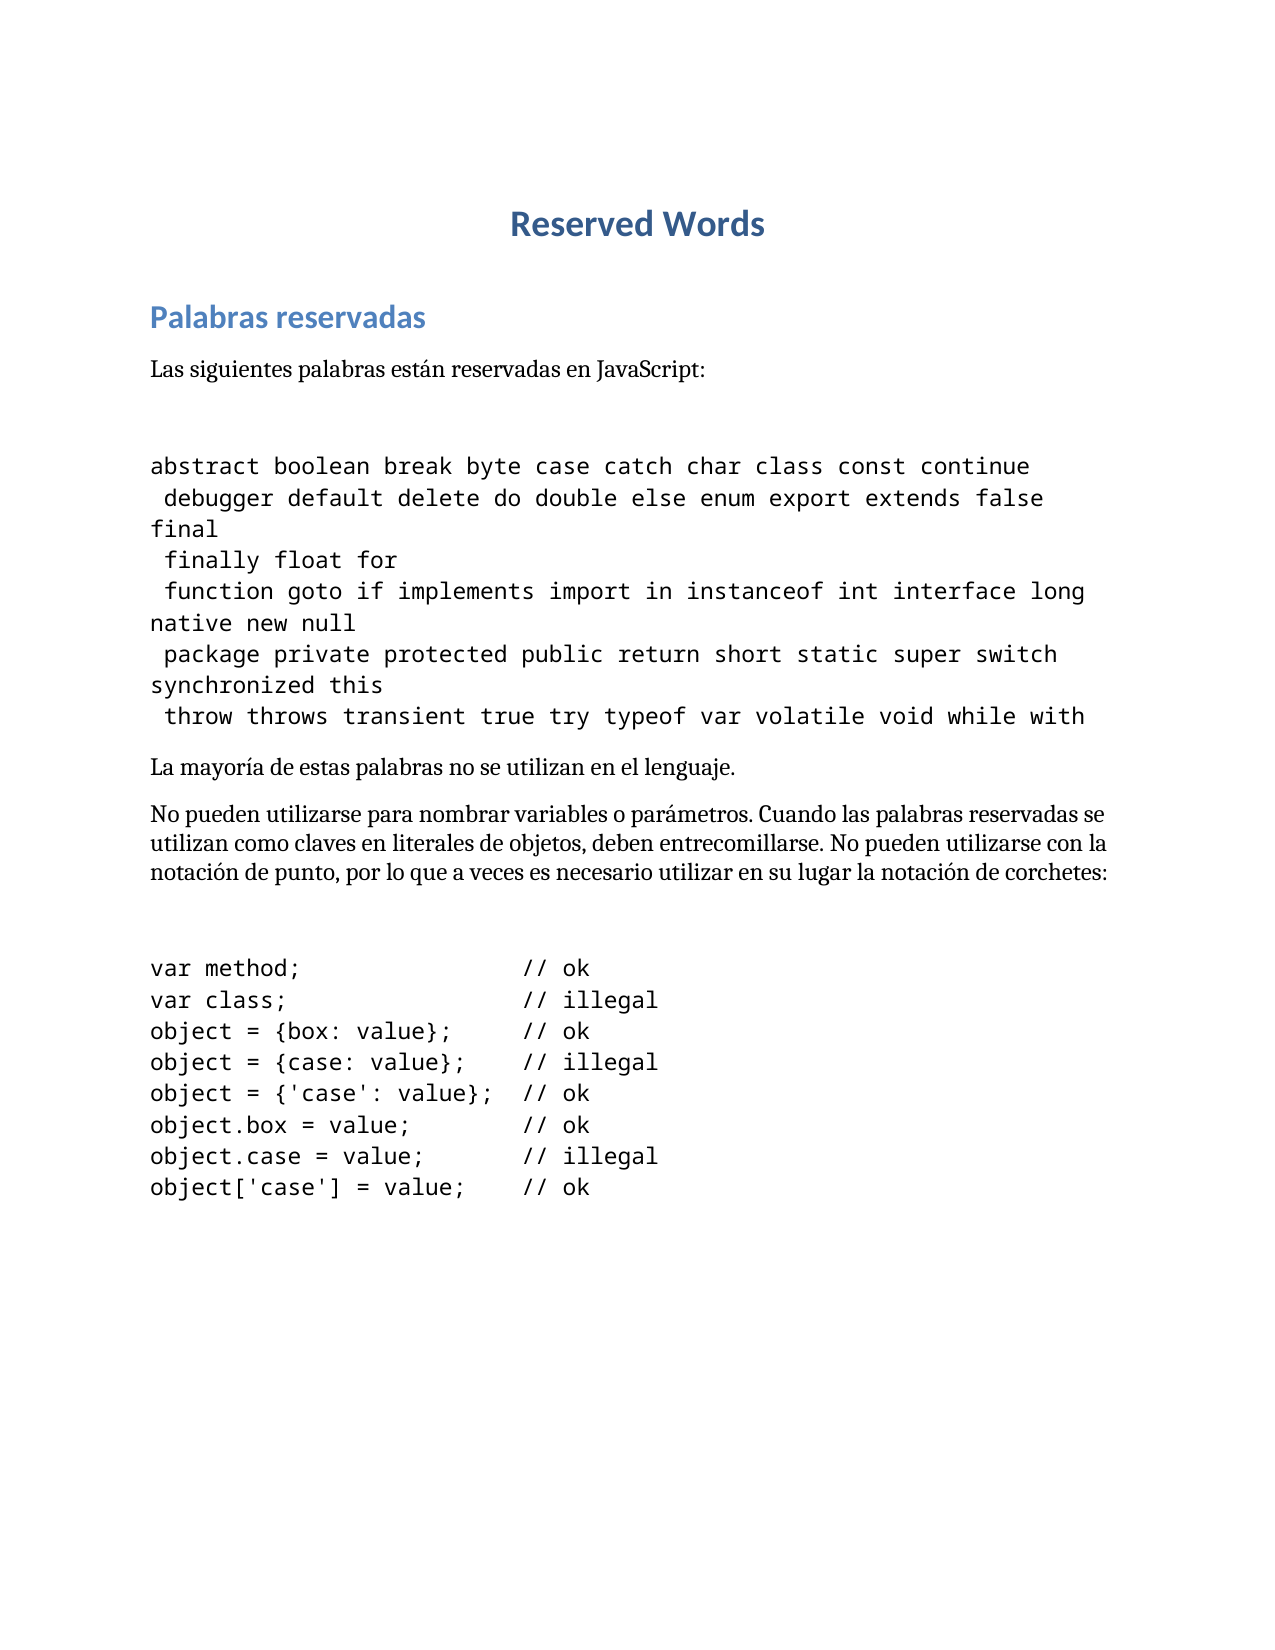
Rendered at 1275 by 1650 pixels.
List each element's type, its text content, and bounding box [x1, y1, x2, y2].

title Reserved Words [150, 200, 1125, 246]
text Las siguientes palabras están reservadas en JavaScript: [150, 355, 1125, 384]
text La mayoría de estas palabras no se utilizan en el lenguaje. [150, 752, 1125, 781]
text No pueden utilizarse para nombrar variables o parámetros. Cuando las palabras reservadas se utilizan como claves en literales de objetos, deben entrecomillarse. No pueden utilizarse con la notación de punto, por lo que a veces es necesario utilizar en su lugar la notación de corchetes: [150, 800, 1125, 886]
subtitle Palabras reservadas [150, 296, 1125, 337]
text var method; // ok var class; // illegal object = {box: value}; // ok object = {case: value}; // illegal object = {'case': value}; // ok object.box = value; // ok object.case = value; // illegal object['case'] = value; // ok [150, 952, 1125, 1202]
text abstract boolean break byte case catch char class const continue debugger default delete do double else enum export extends false final finally float for function goto if implements import in instanceof int interface long native new null package private protected public return short static super switch synchronized this throw throws transient true try typeof var volatile void while with [150, 450, 1125, 732]
